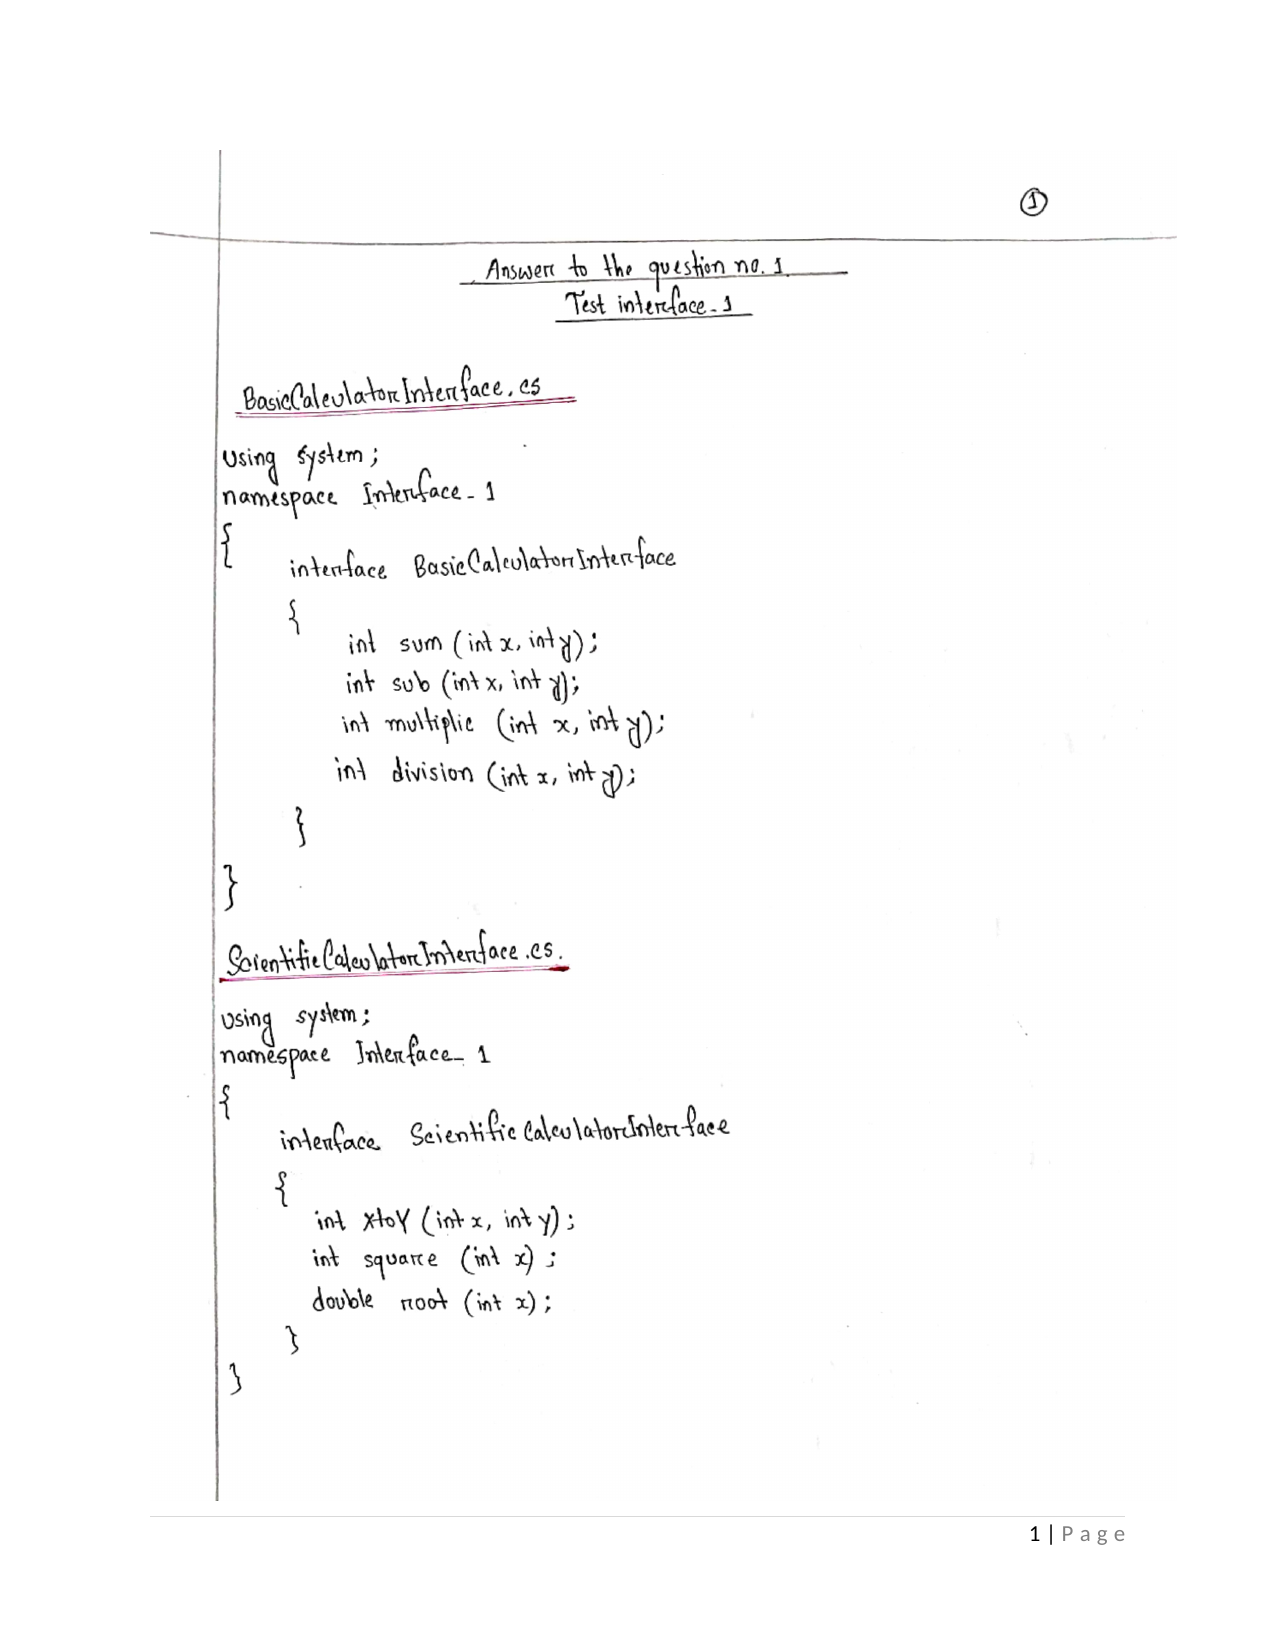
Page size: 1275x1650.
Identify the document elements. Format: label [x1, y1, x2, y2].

picture [150, 150, 1177, 1501]
